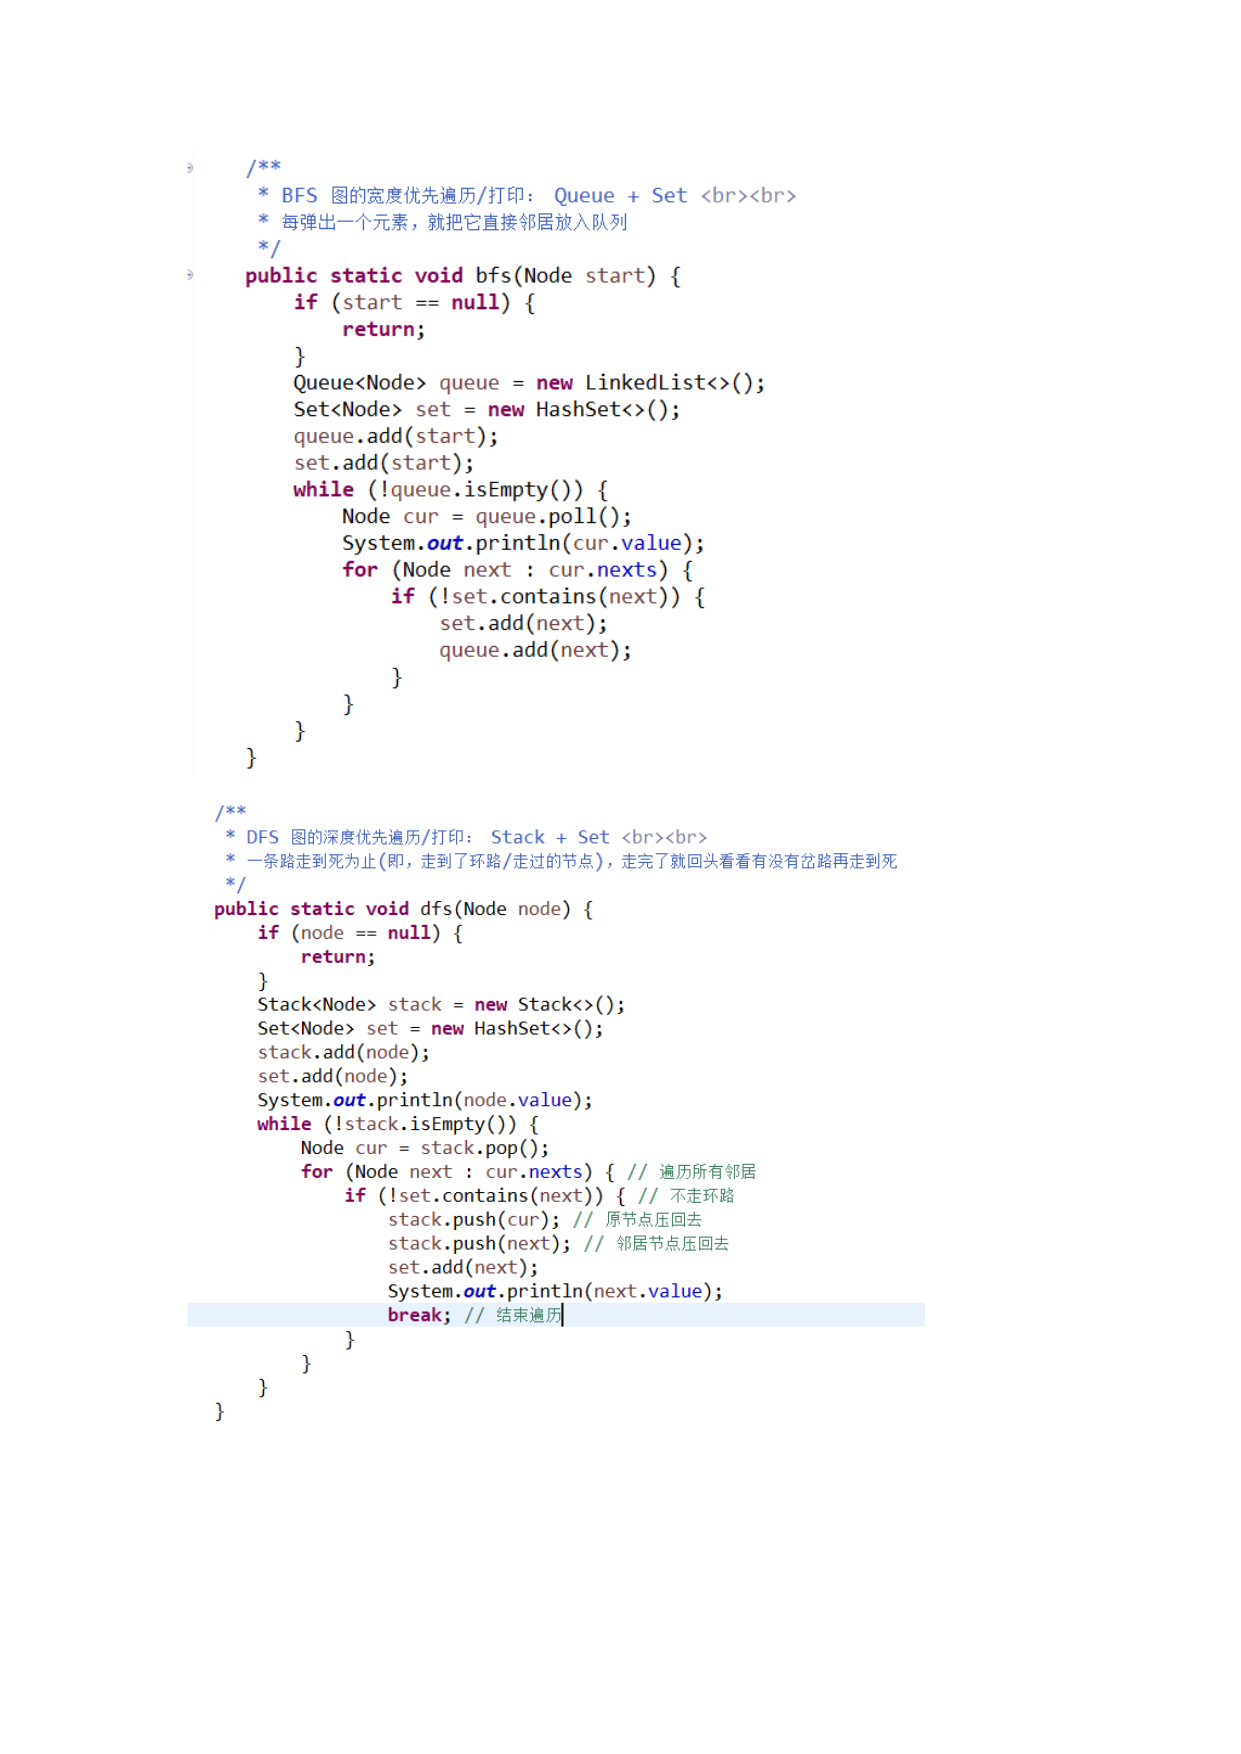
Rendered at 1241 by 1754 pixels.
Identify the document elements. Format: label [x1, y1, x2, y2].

picture [187, 801, 926, 1431]
picture [187, 150, 1052, 776]
